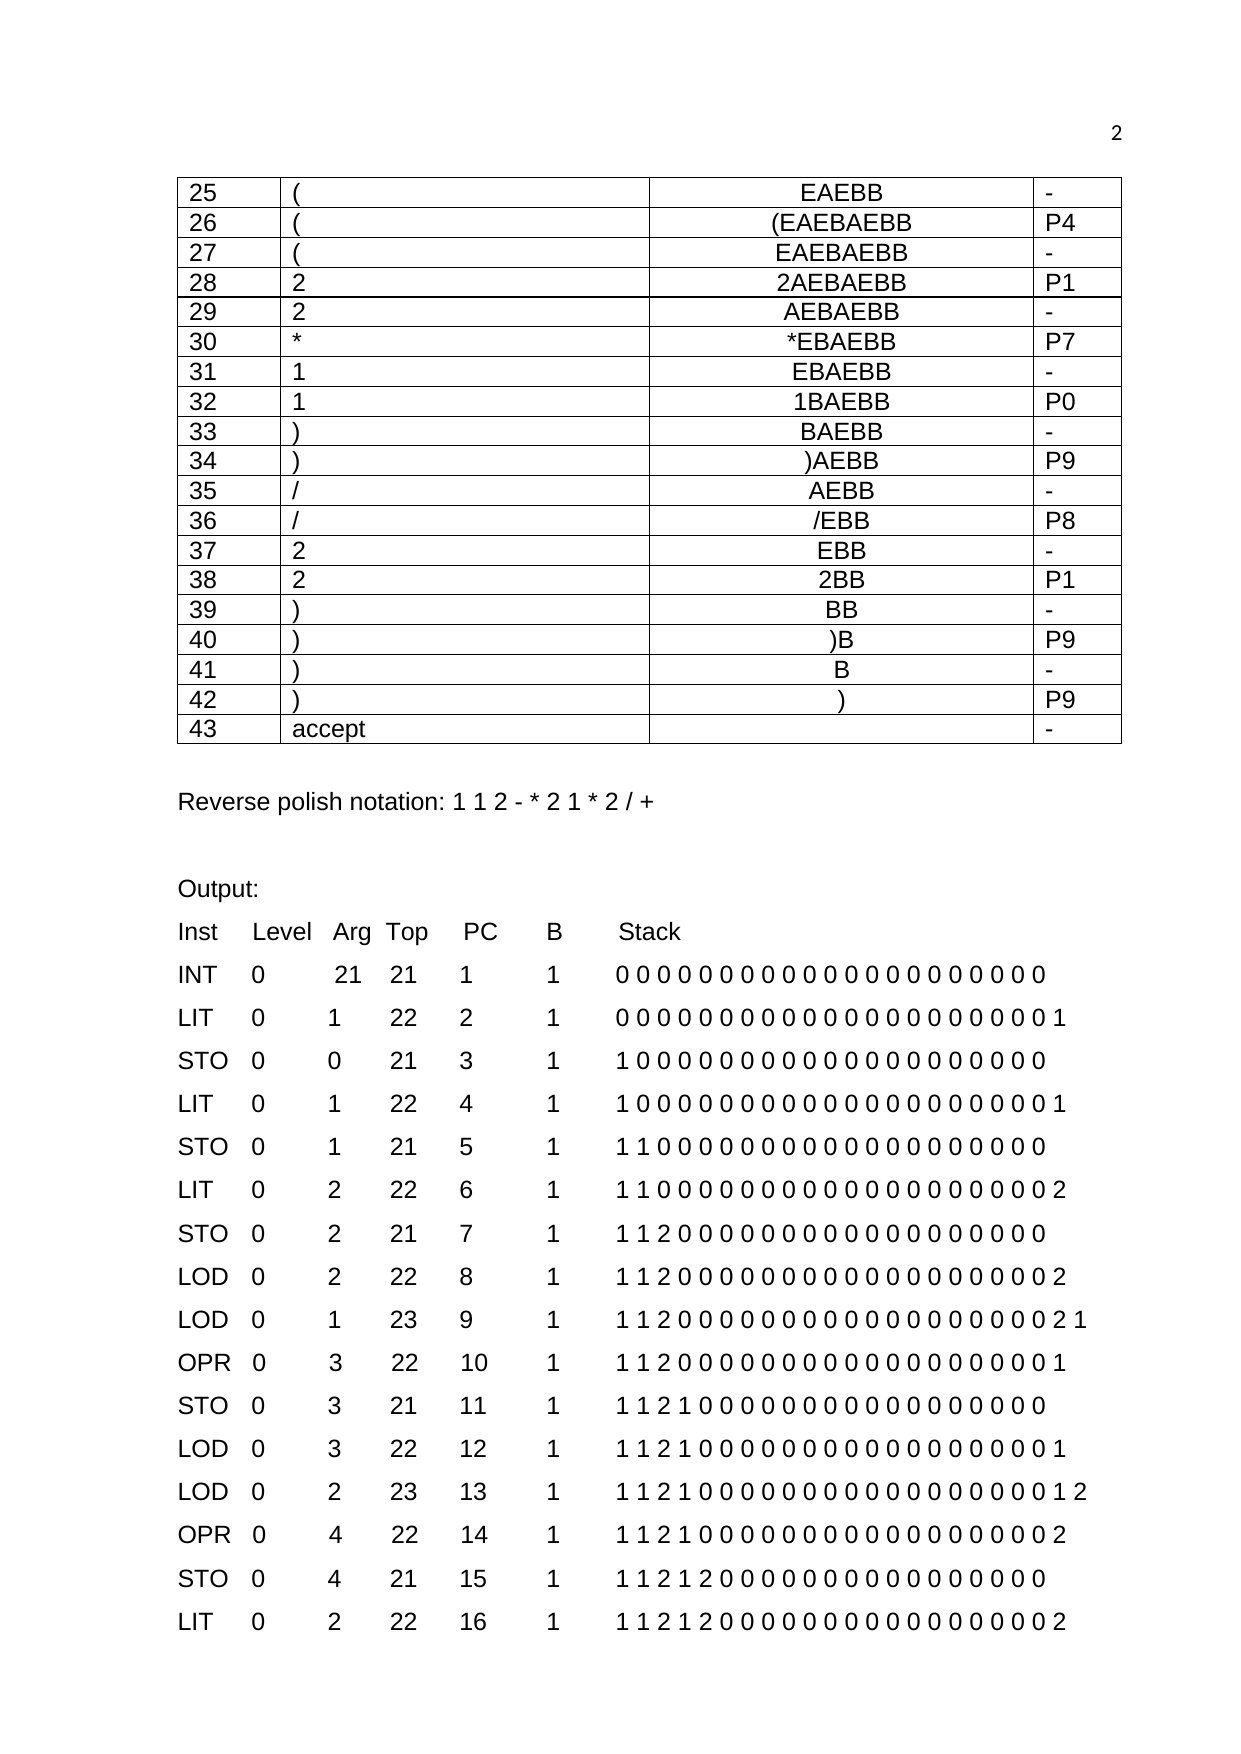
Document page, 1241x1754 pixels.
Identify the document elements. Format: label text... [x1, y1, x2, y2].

text Inst Level Arg Top PC B Stack [177, 917, 1122, 946]
table_cell 39 [178, 595, 280, 624]
table_cell - [1034, 417, 1121, 445]
table_cell BB [650, 595, 1033, 624]
table_cell AEBAEBB [650, 298, 1033, 326]
table_cell ) [281, 595, 649, 624]
table_cell 26 [178, 208, 280, 237]
table_cell 32 [178, 387, 280, 416]
text INT 0 21 21 1 1 0 0 0 0 0 0 0 0 0 0 0 0 0 0 0 0 0 0 0 0 0 [177, 960, 1122, 989]
table_cell ) [650, 685, 1033, 713]
table_cell B [650, 655, 1033, 684]
table_cell EAEBB [650, 178, 1033, 207]
table_cell 43 [178, 715, 280, 743]
table_cell 42 [178, 685, 280, 713]
text STO 0 3 21 11 1 1 1 2 1 0 0 0 0 0 0 0 0 0 0 0 0 0 0 0 0 0 [177, 1391, 1122, 1420]
table_cell / [281, 506, 649, 535]
table_cell 34 [178, 446, 280, 475]
table_cell P8 [1034, 506, 1121, 535]
text LIT 0 1 22 4 1 1 0 0 0 0 0 0 0 0 0 0 0 0 0 0 0 0 0 0 0 0 1 [177, 1089, 1122, 1118]
table_cell 2 [281, 536, 649, 564]
table_cell 40 [178, 625, 280, 654]
table_cell ) [281, 655, 649, 684]
table_cell BAEBB [650, 417, 1033, 445]
table_cell 1 [281, 387, 649, 416]
text LIT 0 2 22 6 1 1 1 0 0 0 0 0 0 0 0 0 0 0 0 0 0 0 0 0 0 0 2 [177, 1176, 1122, 1204]
table_cell / [281, 476, 649, 505]
text LOD 0 1 23 9 1 1 1 2 0 0 0 0 0 0 0 0 0 0 0 0 0 0 0 0 0 0 2 1 [177, 1305, 1122, 1334]
table_cell EBAEBB [650, 357, 1033, 386]
table_cell 2AEBAEBB [650, 268, 1033, 296]
table_cell [650, 715, 1033, 743]
table_cell *EBAEBB [650, 327, 1033, 356]
table_cell 28 [178, 268, 280, 296]
table_cell - [1034, 595, 1121, 624]
table_cell 31 [178, 357, 280, 386]
table_cell 38 [178, 566, 280, 594]
table_cell ( [281, 208, 649, 237]
table_cell P9 [1034, 685, 1121, 713]
table_cell )AEBB [650, 446, 1033, 475]
text STO 0 1 21 5 1 1 1 0 0 0 0 0 0 0 0 0 0 0 0 0 0 0 0 0 0 0 [177, 1132, 1122, 1161]
table_cell )B [650, 625, 1033, 654]
text Output: [177, 874, 1122, 902]
table_cell EBB [650, 536, 1033, 564]
table_cell (EAEBAEBB [650, 208, 1033, 237]
table_cell ( [281, 178, 649, 207]
table_cell - [1034, 536, 1121, 564]
text Reverse polish notation: 1 1 2 - * 2 1 * 2 / + [177, 787, 1122, 816]
text LIT 0 1 22 2 1 0 0 0 0 0 0 0 0 0 0 0 0 0 0 0 0 0 0 0 0 0 1 [177, 1003, 1122, 1032]
table_cell EAEBAEBB [650, 238, 1033, 267]
table_cell 25 [178, 178, 280, 207]
text STO 0 2 21 7 1 1 1 2 0 0 0 0 0 0 0 0 0 0 0 0 0 0 0 0 0 0 [177, 1219, 1122, 1247]
table_cell * [281, 327, 649, 356]
table_cell P1 [1034, 268, 1121, 296]
table_cell - [1034, 178, 1121, 207]
text LOD 0 2 23 13 1 1 1 2 1 0 0 0 0 0 0 0 0 0 0 0 0 0 0 0 0 0 1 2 [177, 1477, 1122, 1506]
table_cell 2 [281, 298, 649, 326]
text LIT 0 2 22 16 1 1 1 2 1 2 0 0 0 0 0 0 0 0 0 0 0 0 0 0 0 0 2 [177, 1607, 1122, 1636]
table_cell P0 [1034, 387, 1121, 416]
table_cell P1 [1034, 566, 1121, 594]
table_cell 27 [178, 238, 280, 267]
table_cell ) [281, 417, 649, 445]
table_cell 2 [281, 566, 649, 594]
table_cell 29 [178, 298, 280, 326]
table_cell ) [281, 625, 649, 654]
text LOD 0 2 22 8 1 1 1 2 0 0 0 0 0 0 0 0 0 0 0 0 0 0 0 0 0 0 2 [177, 1262, 1122, 1291]
table_cell P9 [1034, 625, 1121, 654]
table_cell 2BB [650, 566, 1033, 594]
table_cell ( [281, 238, 649, 267]
table_cell P9 [1034, 446, 1121, 475]
text LOD 0 3 22 12 1 1 1 2 1 0 0 0 0 0 0 0 0 0 0 0 0 0 0 0 0 0 1 [177, 1434, 1122, 1463]
text STO 0 0 21 3 1 1 0 0 0 0 0 0 0 0 0 0 0 0 0 0 0 0 0 0 0 0 [177, 1046, 1122, 1075]
table_cell /EBB [650, 506, 1033, 535]
table_cell - [1034, 655, 1121, 684]
table_cell AEBB [650, 476, 1033, 505]
table_cell 30 [178, 327, 280, 356]
text STO 0 4 21 15 1 1 1 2 1 2 0 0 0 0 0 0 0 0 0 0 0 0 0 0 0 0 [177, 1564, 1122, 1592]
table_cell 1BAEBB [650, 387, 1033, 416]
text OPR 0 3 22 10 1 1 1 2 0 0 0 0 0 0 0 0 0 0 0 0 0 0 0 0 0 0 1 [177, 1348, 1122, 1377]
table_cell ) [281, 685, 649, 713]
table_cell 41 [178, 655, 280, 684]
table_cell - [1034, 298, 1121, 326]
table_cell - [1034, 238, 1121, 267]
table_cell 35 [178, 476, 280, 505]
text OPR 0 4 22 14 1 1 1 2 1 0 0 0 0 0 0 0 0 0 0 0 0 0 0 0 0 0 2 [177, 1521, 1122, 1549]
table_cell 36 [178, 506, 280, 535]
table_cell 33 [178, 417, 280, 445]
table_cell 1 [281, 357, 649, 386]
table_cell P7 [1034, 327, 1121, 356]
table_cell 2 [281, 268, 649, 296]
table_cell 37 [178, 536, 280, 564]
table_cell - [1034, 476, 1121, 505]
table_cell - [1034, 715, 1121, 743]
table_cell - [1034, 357, 1121, 386]
table_cell P4 [1034, 208, 1121, 237]
table_cell accept [281, 715, 649, 743]
table_cell ) [281, 446, 649, 475]
